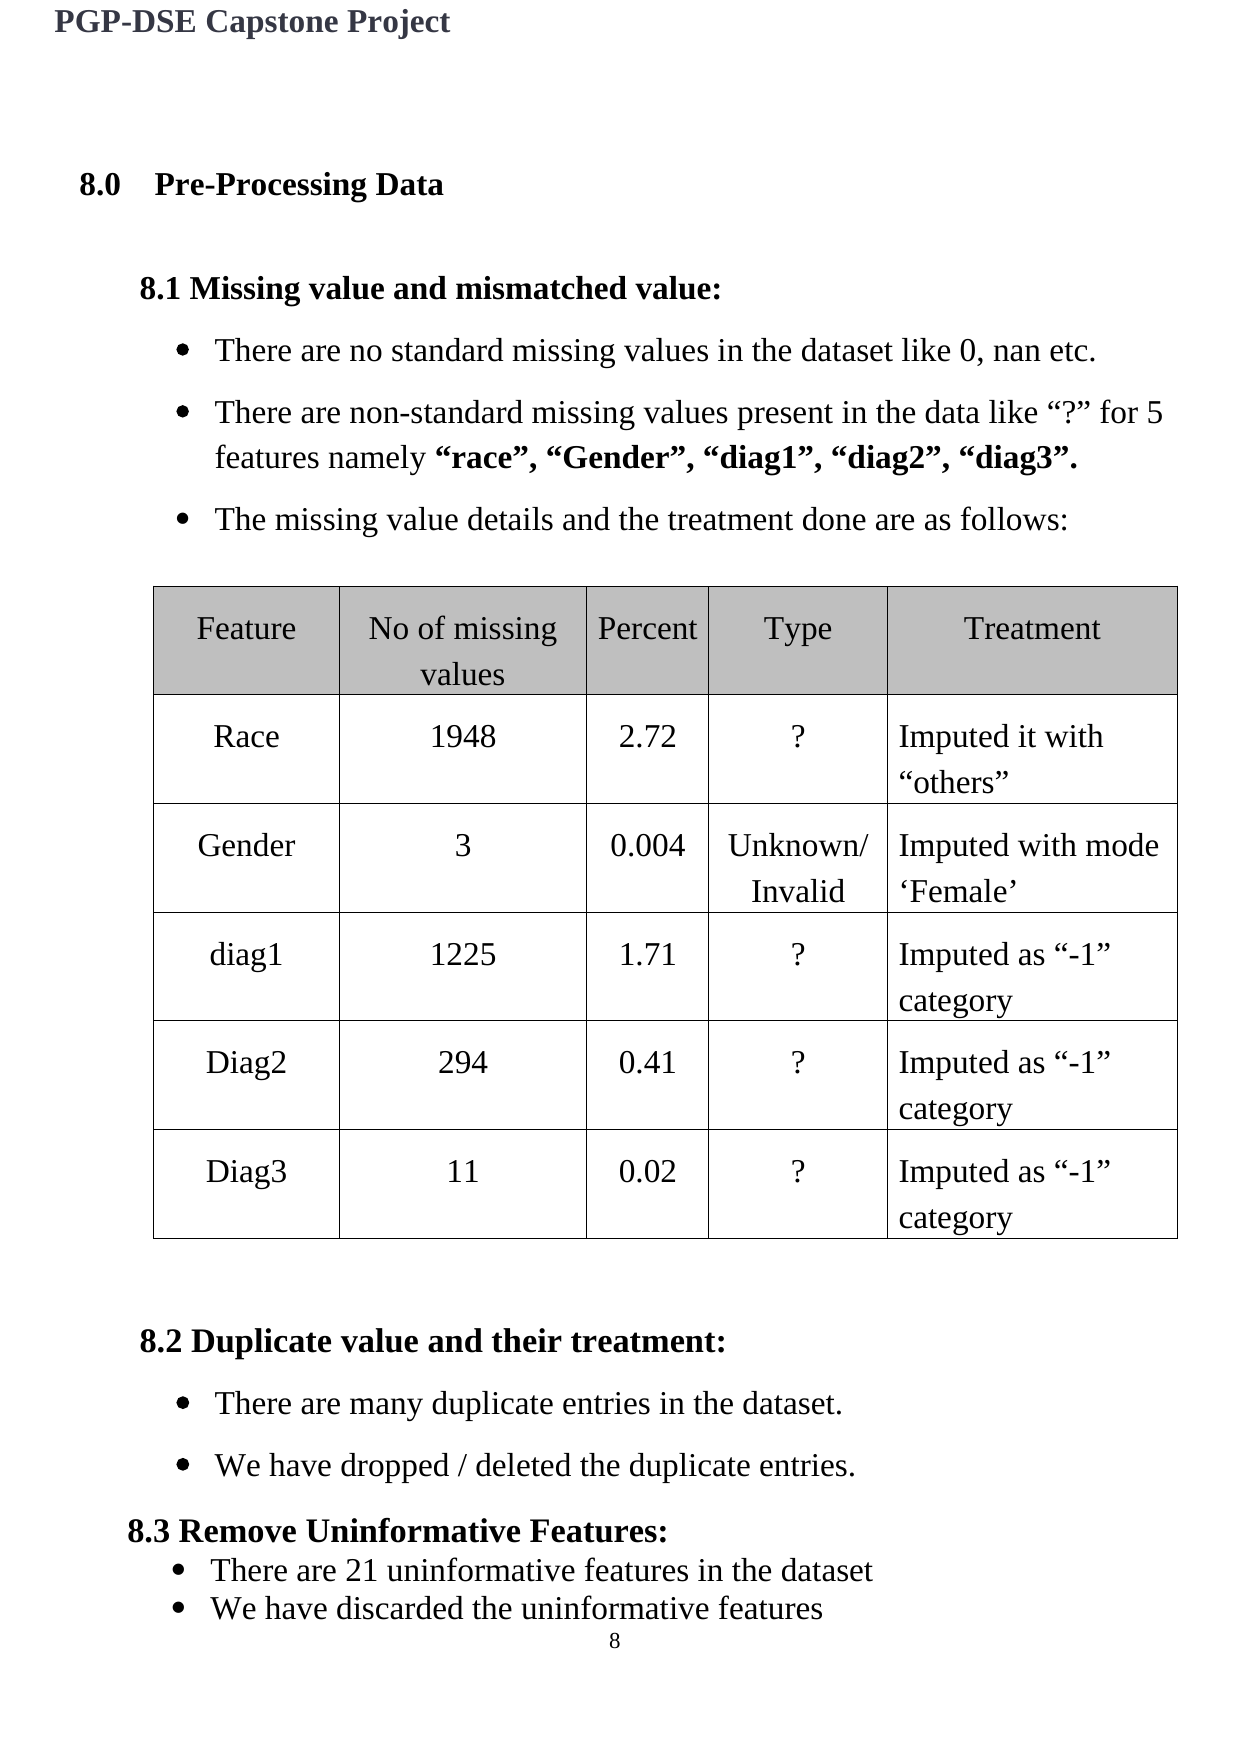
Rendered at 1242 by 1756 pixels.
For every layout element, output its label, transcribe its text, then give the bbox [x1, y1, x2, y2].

table_cell 2.72 [587, 695, 708, 803]
table_cell diag1 [154, 913, 339, 1020]
table_cell Unknown/ Invalid [709, 804, 887, 912]
table_cell ? [709, 1021, 887, 1129]
table_header Percent [587, 587, 708, 694]
subtitle There are no standard missing values in the dataset like 0, nan etc. [177, 324, 1200, 370]
table_cell Race [154, 695, 339, 803]
table_cell 1.71 [587, 913, 708, 1020]
table_header Treatment [888, 587, 1177, 694]
table_header Feature [154, 587, 339, 694]
table_cell Imputed it with “others” [888, 695, 1177, 803]
subtitle 8.0 Pre-Processing Data [79, 164, 1200, 203]
table_cell 1225 [340, 913, 586, 1020]
table_cell 11 [340, 1130, 586, 1237]
subtitle 8.1 Missing value and mismatched value: [139, 263, 1200, 309]
list There are 21 uninformative features in the dataset [173, 1550, 1200, 1588]
table_cell ? [709, 1130, 887, 1237]
subtitle There are many duplicate entries in the dataset. [177, 1378, 1200, 1424]
list We have discarded the uninformative features [173, 1588, 1200, 1627]
table_cell 0.02 [587, 1130, 708, 1237]
table_header Type [709, 587, 887, 694]
subtitle 8.3 Remove Uninformative Features: [52, 1511, 1200, 1550]
table_cell ? [709, 913, 887, 1020]
subtitle We have dropped / deleted the duplicate entries. [177, 1440, 1200, 1486]
table_cell Gender [154, 804, 339, 912]
subtitle 8.2 Duplicate value and their treatment: [139, 1316, 1200, 1362]
table_cell ? [709, 695, 887, 803]
table_cell 0.004 [587, 804, 708, 912]
table_header No of missing values [340, 587, 586, 694]
table_cell Imputed with mode ‘Female’ [888, 804, 1177, 912]
subtitle There are non-standard missing values present in the data like “?” for 5 features namely “race”, “Gender”, “diag1”, “diag2”, “diag3”. [177, 386, 1200, 478]
table_cell Diag3 [154, 1130, 339, 1237]
table_cell Imputed as “-1” category [888, 1021, 1177, 1129]
table_cell 3 [340, 804, 586, 912]
table_cell 294 [340, 1021, 586, 1129]
table_cell 0.41 [587, 1021, 708, 1129]
table_cell 1948 [340, 695, 586, 803]
subtitle The missing value details and the treatment done are as follows: [177, 494, 1200, 586]
table_cell Diag2 [154, 1021, 339, 1129]
table_cell Imputed as “-1” category [888, 913, 1177, 1020]
table_cell Imputed as “-1” category [888, 1130, 1177, 1237]
